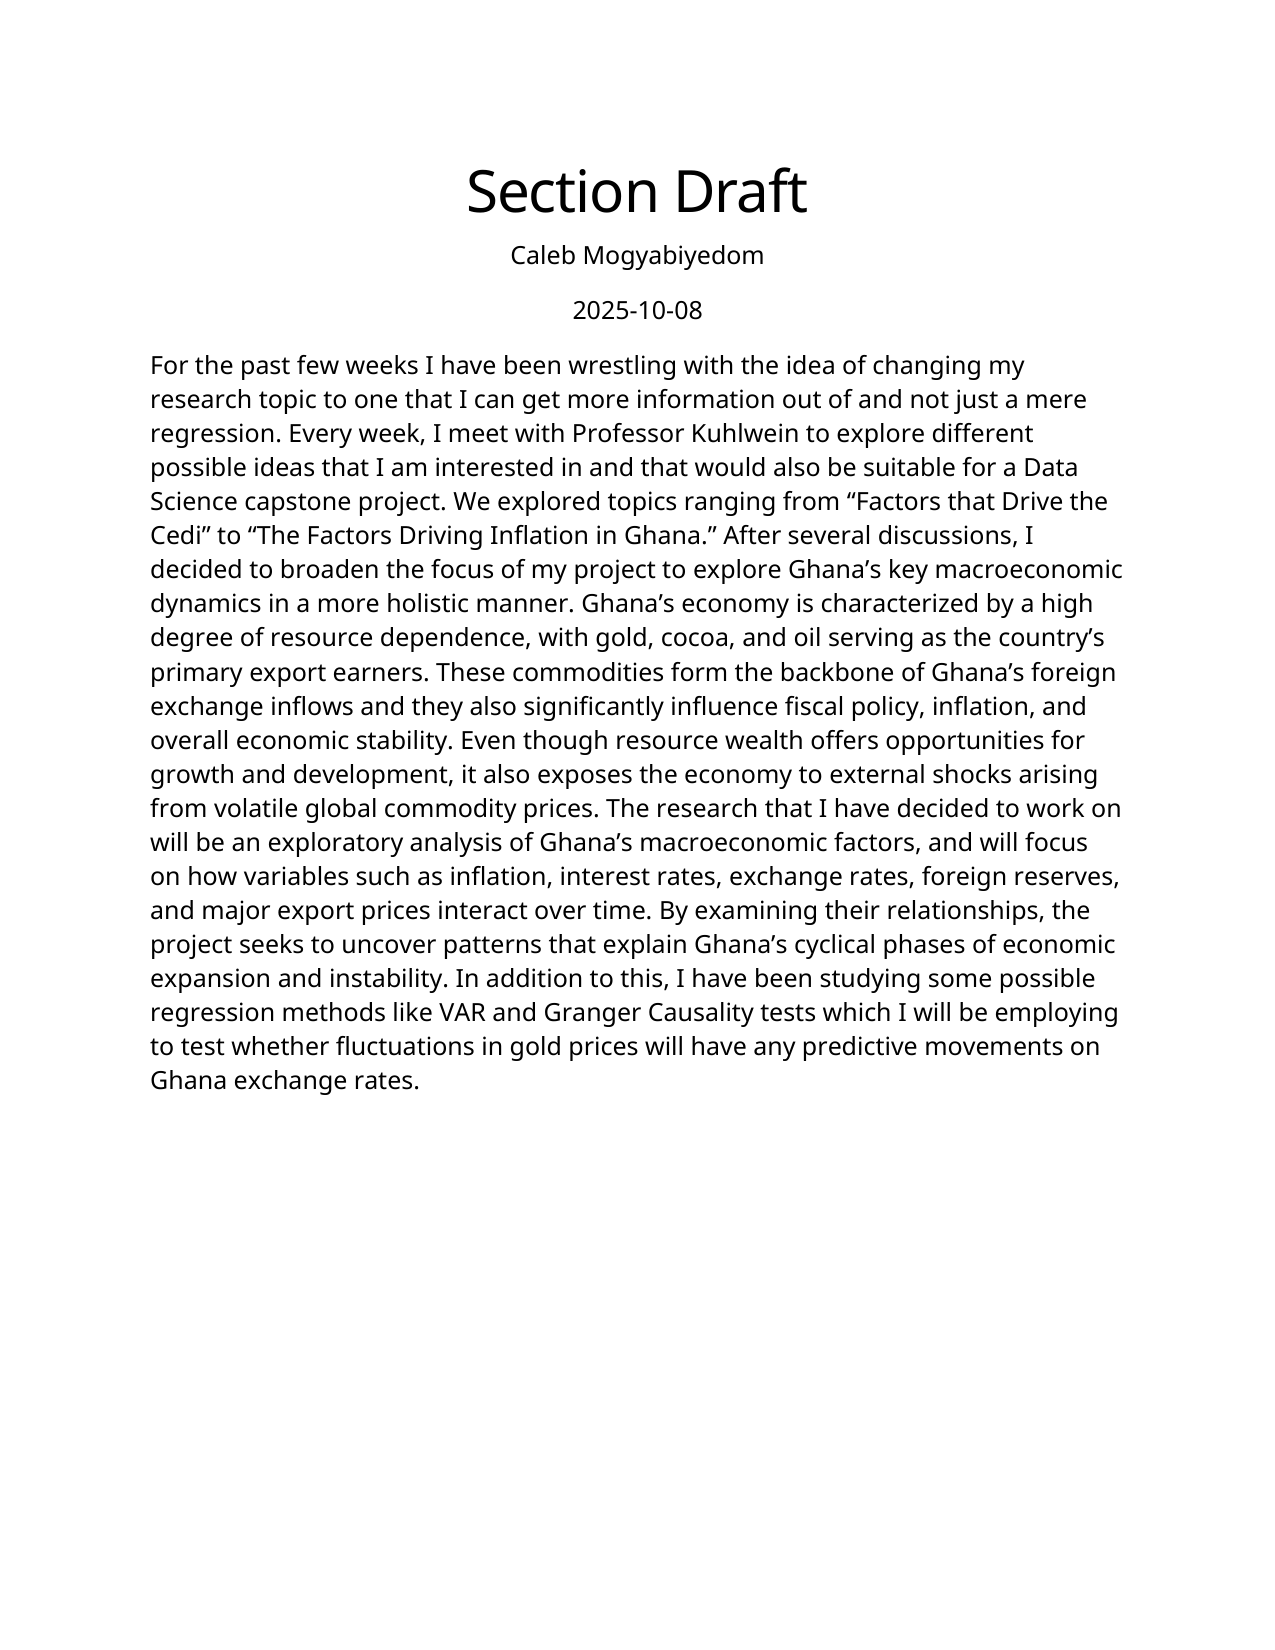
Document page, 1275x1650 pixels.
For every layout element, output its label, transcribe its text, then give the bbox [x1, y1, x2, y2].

title Section Draft [150, 150, 1125, 229]
text Caleb Mogyabiyedom [150, 238, 1125, 272]
text 2025-10-08 [150, 293, 1125, 327]
text For the past few weeks I have been wrestling with the idea of changing my research topic to one that I can get more information out of and not just a mere regression. Every week, I meet with Professor Kuhlwein to explore different possible ideas that I am interested in and that would also be suitable for a Data Science capstone project. We explored topics ranging from “Factors that Drive the Cedi” to “The Factors Driving Inflation in Ghana.” After several discussions, I decided to broaden the focus of my project to explore Ghana’s key macroeconomic dynamics in a more holistic manner. Ghana’s economy is characterized by a high degree of resource dependence, with gold, cocoa, and oil serving as the country’s primary export earners. These commodities form the backbone of Ghana’s foreign exchange inflows and they also significantly influence fiscal policy, inflation, and overall economic stability. Even though resource wealth offers opportunities for growth and development, it also exposes the economy to external shocks arising from volatile global commodity prices. The research that I have decided to work on will be an exploratory analysis of Ghana’s macroeconomic factors, and will focus on how variables such as inflation, interest rates, exchange rates, foreign reserves, and major export prices interact over time. By examining their relationships, the project seeks to uncover patterns that explain Ghana’s cyclical phases of economic expansion and instability. In addition to this, I have been studying some possible regression methods like VAR and Granger Causality tests which I will be employing to test whether fluctuations in gold prices will have any predictive movements on Ghana exchange rates. [150, 348, 1125, 1097]
